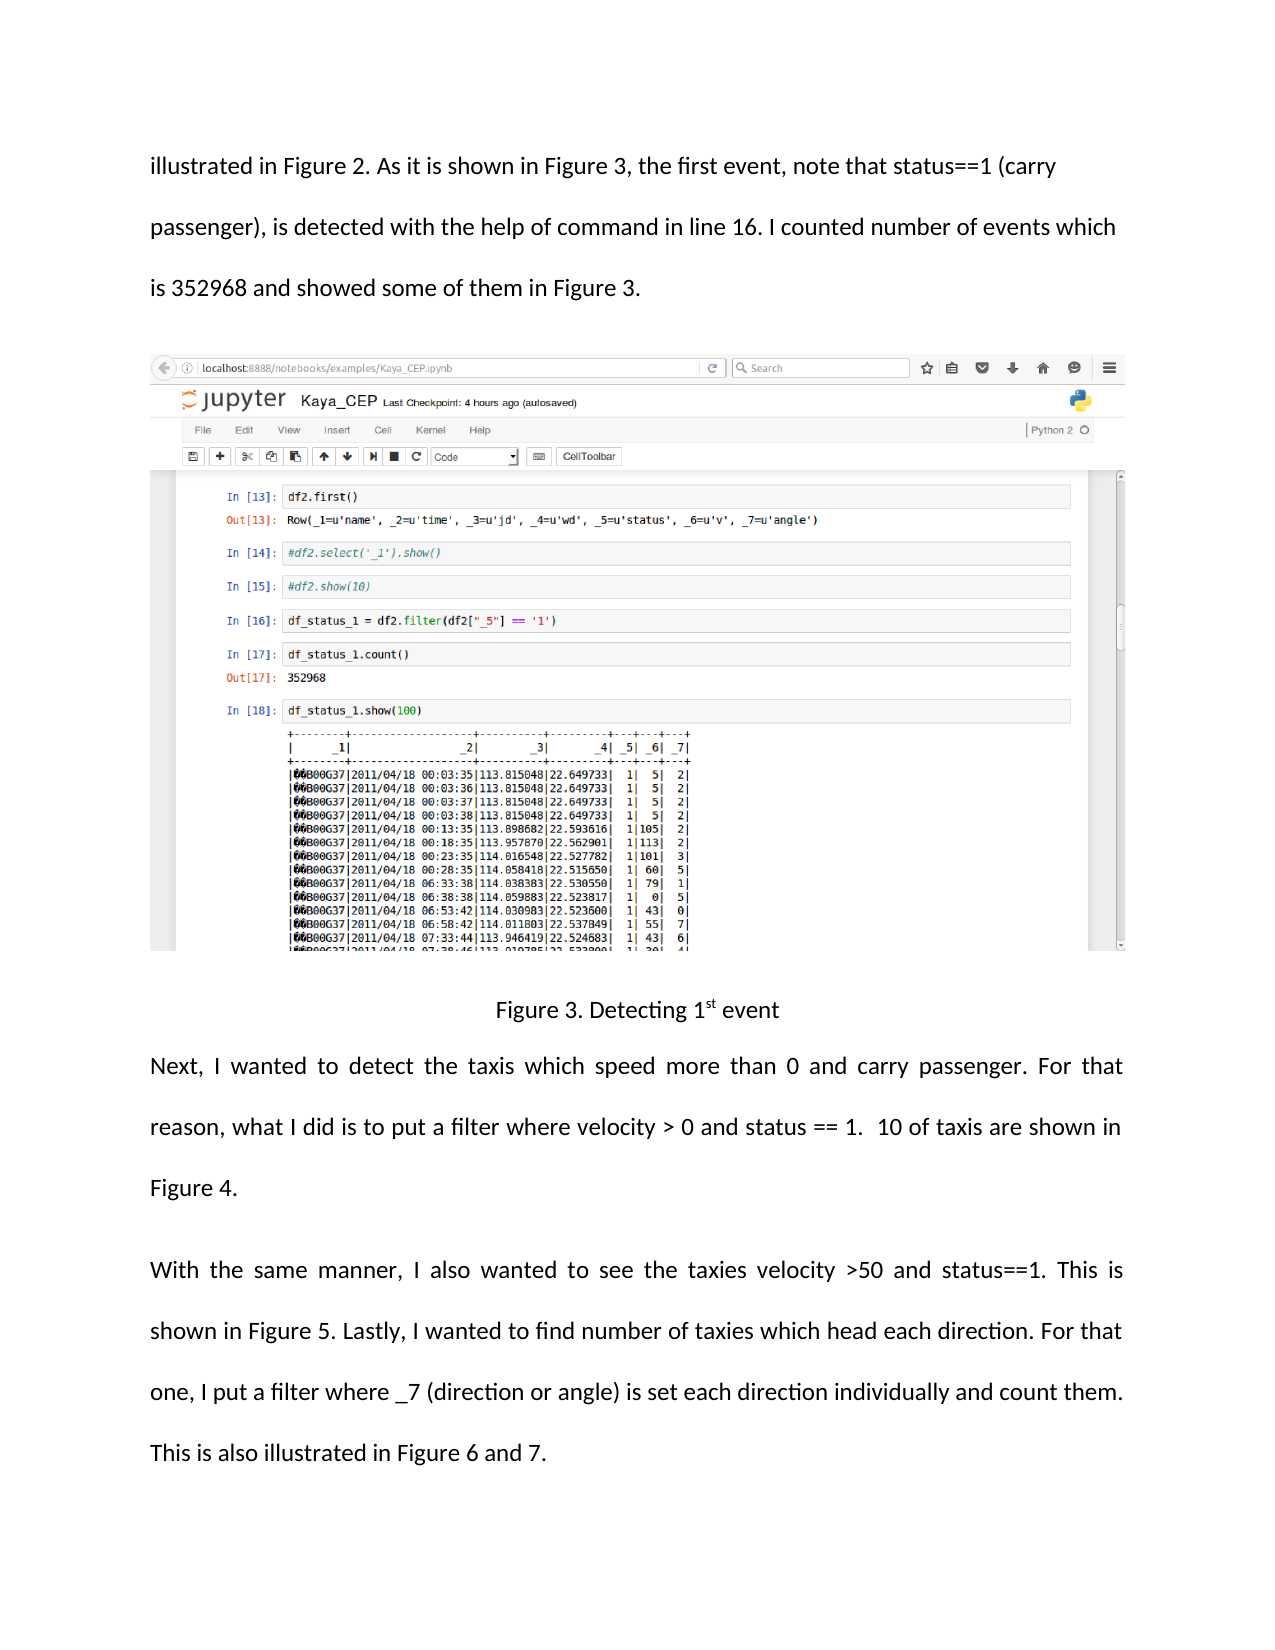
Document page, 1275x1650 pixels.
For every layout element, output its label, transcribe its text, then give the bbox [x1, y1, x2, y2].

text Next, I wanted to detect the taxis which speed more than 0 and carry passenger. For that reason, what I did is to put a filter where velocity > 0 and status == 1. 10 of taxis are shown in Figure 4. [150, 1050, 1125, 1203]
picture [150, 354, 1125, 951]
text Figure 3. Detecting 1st event [150, 994, 1125, 1025]
text With the same manner, I also wanted to see the taxies velocity >50 and status==1. This is shown in Figure 5. Lastly, I wanted to find number of taxies which head each direction. For that one, I put a filter where _7 (direction or angle) is set each direction individually and count them. This is also illustrated in Figure 6 and 7. [150, 1254, 1125, 1468]
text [150, 150, 1125, 303]
